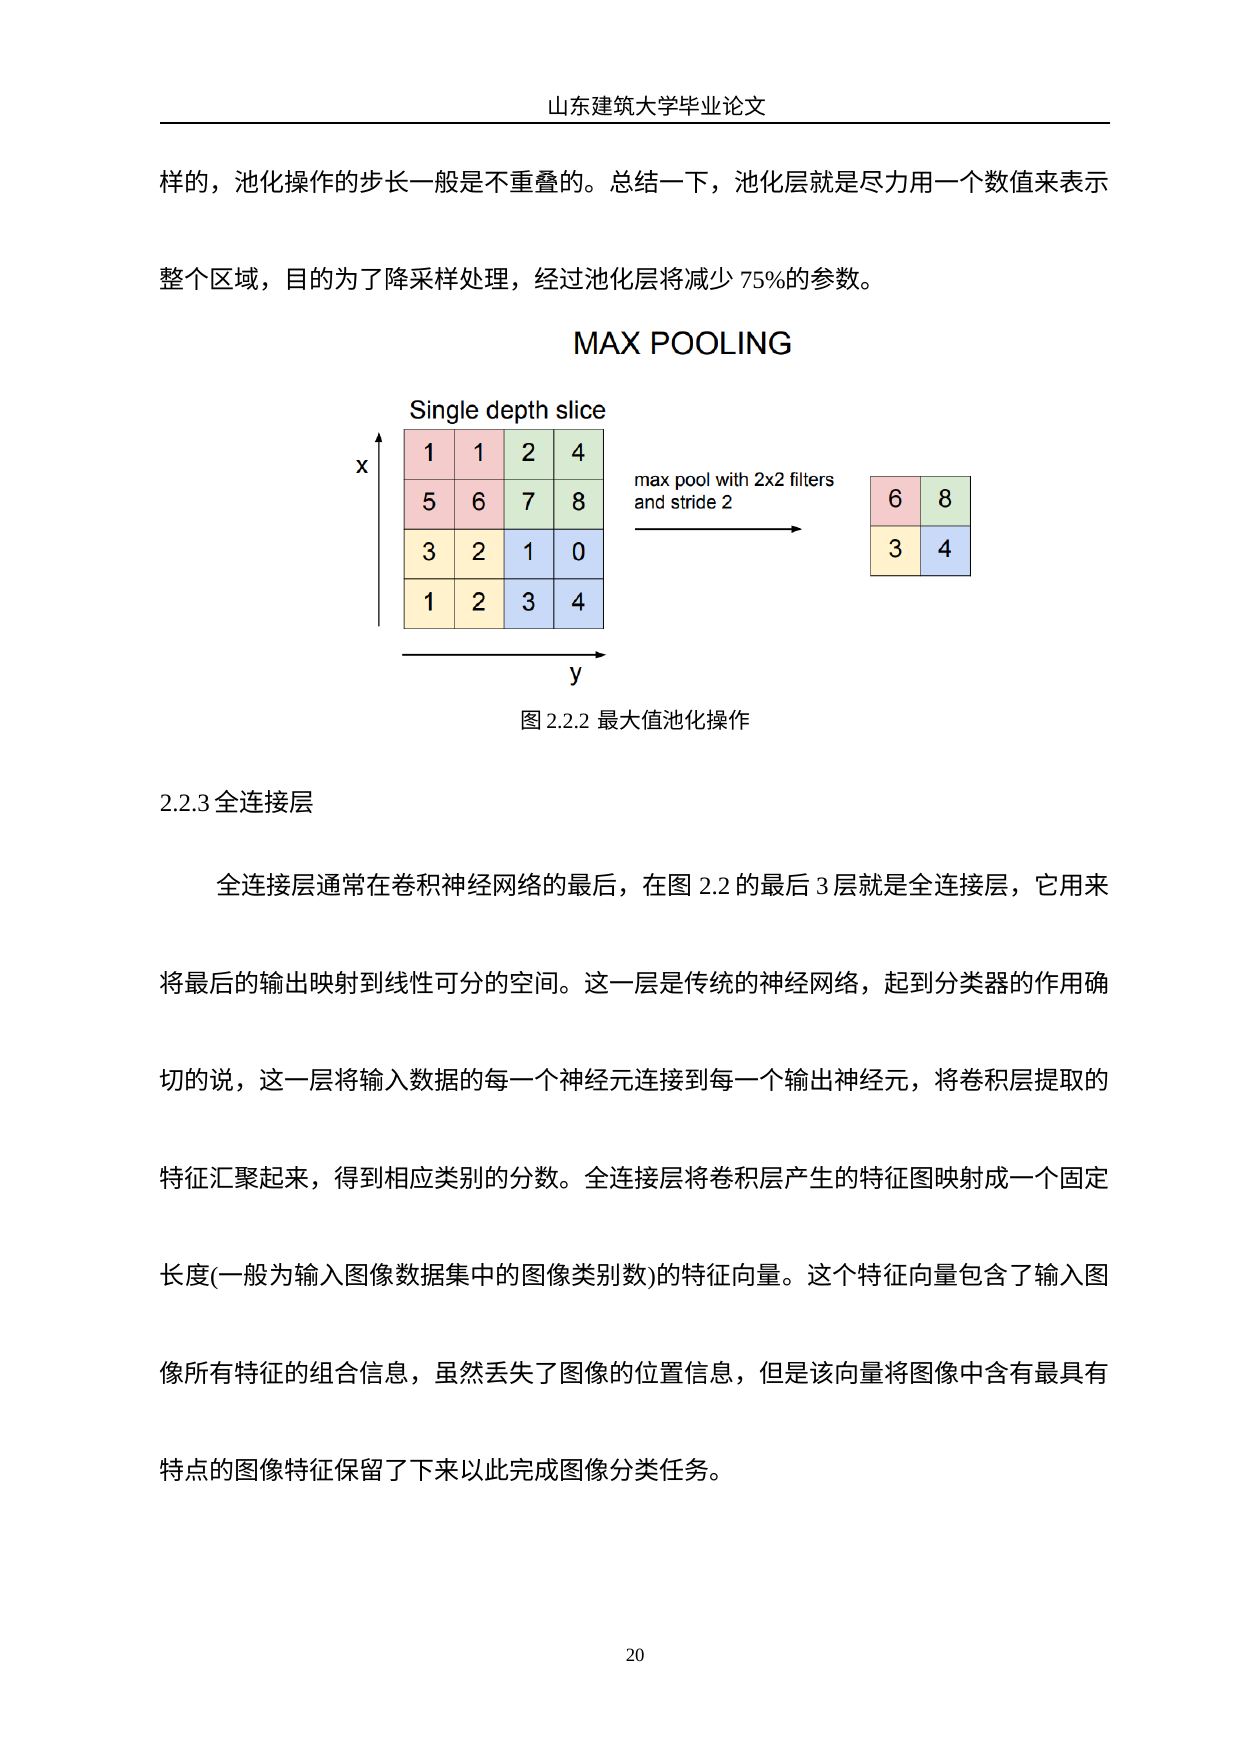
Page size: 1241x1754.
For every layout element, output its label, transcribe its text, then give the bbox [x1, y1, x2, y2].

text 2.2.3全连接层 [159, 768, 1110, 833]
text 图2.2.2 最大值池化操作 [159, 703, 1110, 735]
picture [353, 328, 975, 686]
text 全连接层通常在卷积神经网络的最后，在图2.2的最后3层就是全连接层，它用来将最后的输出映射到线性可分的空间。这一层是传统的神经网络，起到分类器的作用确切的说，这一层将输入数据的每一个神经元连接到每一个输出神经元，将卷积层提取的特征汇聚起来，得到相应类别的分数。全连接层将卷积层产生的特征图映射成一个固定长度(一般为输入图像数据集中的图像类别数)的特征向量。这个特征向量包含了输入图像所有特征的组合信息，虽然丢失了图像的位置信息，但是该向量将图像中含有最具有特点的图像特征保留了下来以此完成图像分类任务。 [159, 851, 1110, 1501]
